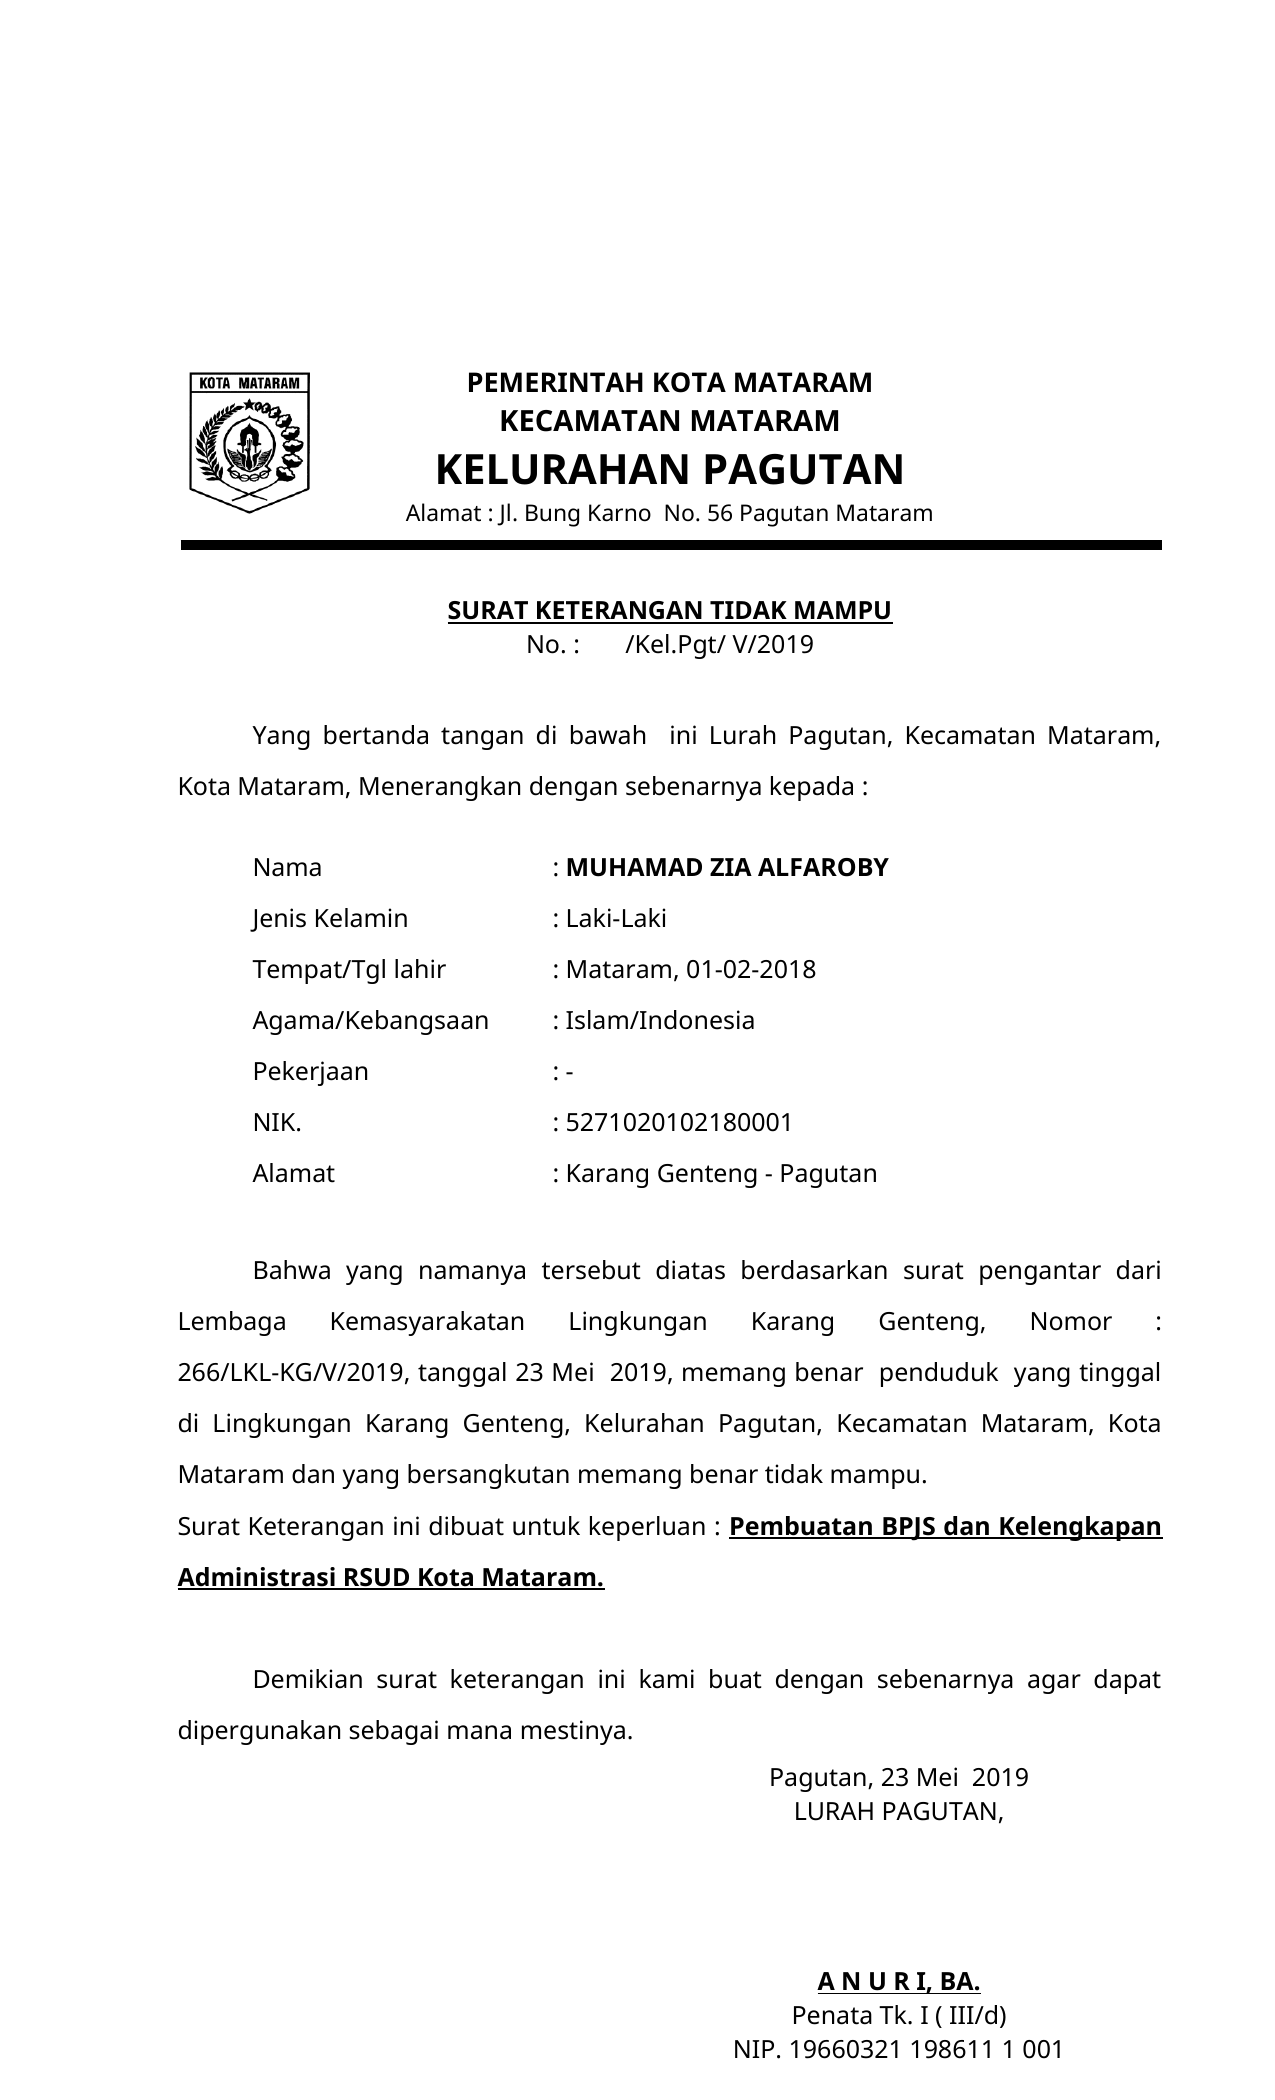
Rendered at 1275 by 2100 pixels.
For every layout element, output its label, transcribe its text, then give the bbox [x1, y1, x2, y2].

text KELURAHAN PAGUTAN [314, 440, 1162, 496]
text PEMERINTAH KOTA MATARAM [177, 363, 1162, 400]
text No. : /Kel.Pgt/ V/2019 [177, 627, 1162, 661]
text Tempat/Tgl lahir : Mataram, 01-02-2018 [177, 952, 1162, 986]
picture [186, 370, 314, 516]
text Yang bertanda tangan di bawah ini Lurah Pagutan, Kecamatan Mataram, Kota Mataram, Menerangkan dengan sebenarnya kepada : [177, 718, 1162, 803]
text SURAT KETERANGAN TIDAK MAMPU [177, 593, 1162, 627]
text Surat Keterangan ini dibuat untuk keperluan : Pembuatan BPJS dan Kelengkapan Administrasi RSUD Kota Mataram. [177, 1508, 1162, 1593]
text Jenis Kelamin : Laki-Laki [177, 901, 1162, 935]
text Alamat : Jl. Bung Karno No. 56 Pagutan Mataram [177, 496, 1162, 528]
text KECAMATAN MATARAM [314, 400, 1162, 440]
table_header Pagutan, 23 Mei 2019 LURAH PAGUTAN, A N U R I, BA. Penata Tk. I ( III/d) NIP. 19660321 198611 1 001 [654, 1759, 1144, 2100]
text Demikian surat keterangan ini kami buat dengan sebenarnya agar dapat dipergunakan sebagai mana mestinya. [177, 1661, 1162, 1746]
text Nama : MUHAMAD ZIA ALFAROBY [177, 850, 1162, 884]
text Pekerjaan : - [177, 1054, 1162, 1088]
text Bahwa yang namanya tersebut diatas berdasarkan surat pengantar dari Lembaga Kemasyarakatan Lingkungan Karang Genteng, Nomor : 266/LKL-KG/V/2019, tanggal 23 Mei 2019, memang benar penduduk yang tinggal di Lingkungan Karang Genteng, Kelurahan Pagutan, Kecamatan Mataram, Kota Mataram dan yang bersangkutan memang benar tidak mampu. [177, 1253, 1162, 1491]
text Agama/Kebangsaan : Islam/Indonesia [177, 1003, 1162, 1037]
text Alamat : Karang Genteng - Pagutan [177, 1156, 1162, 1190]
text NIK. : 5271020102180001 [177, 1105, 1162, 1139]
